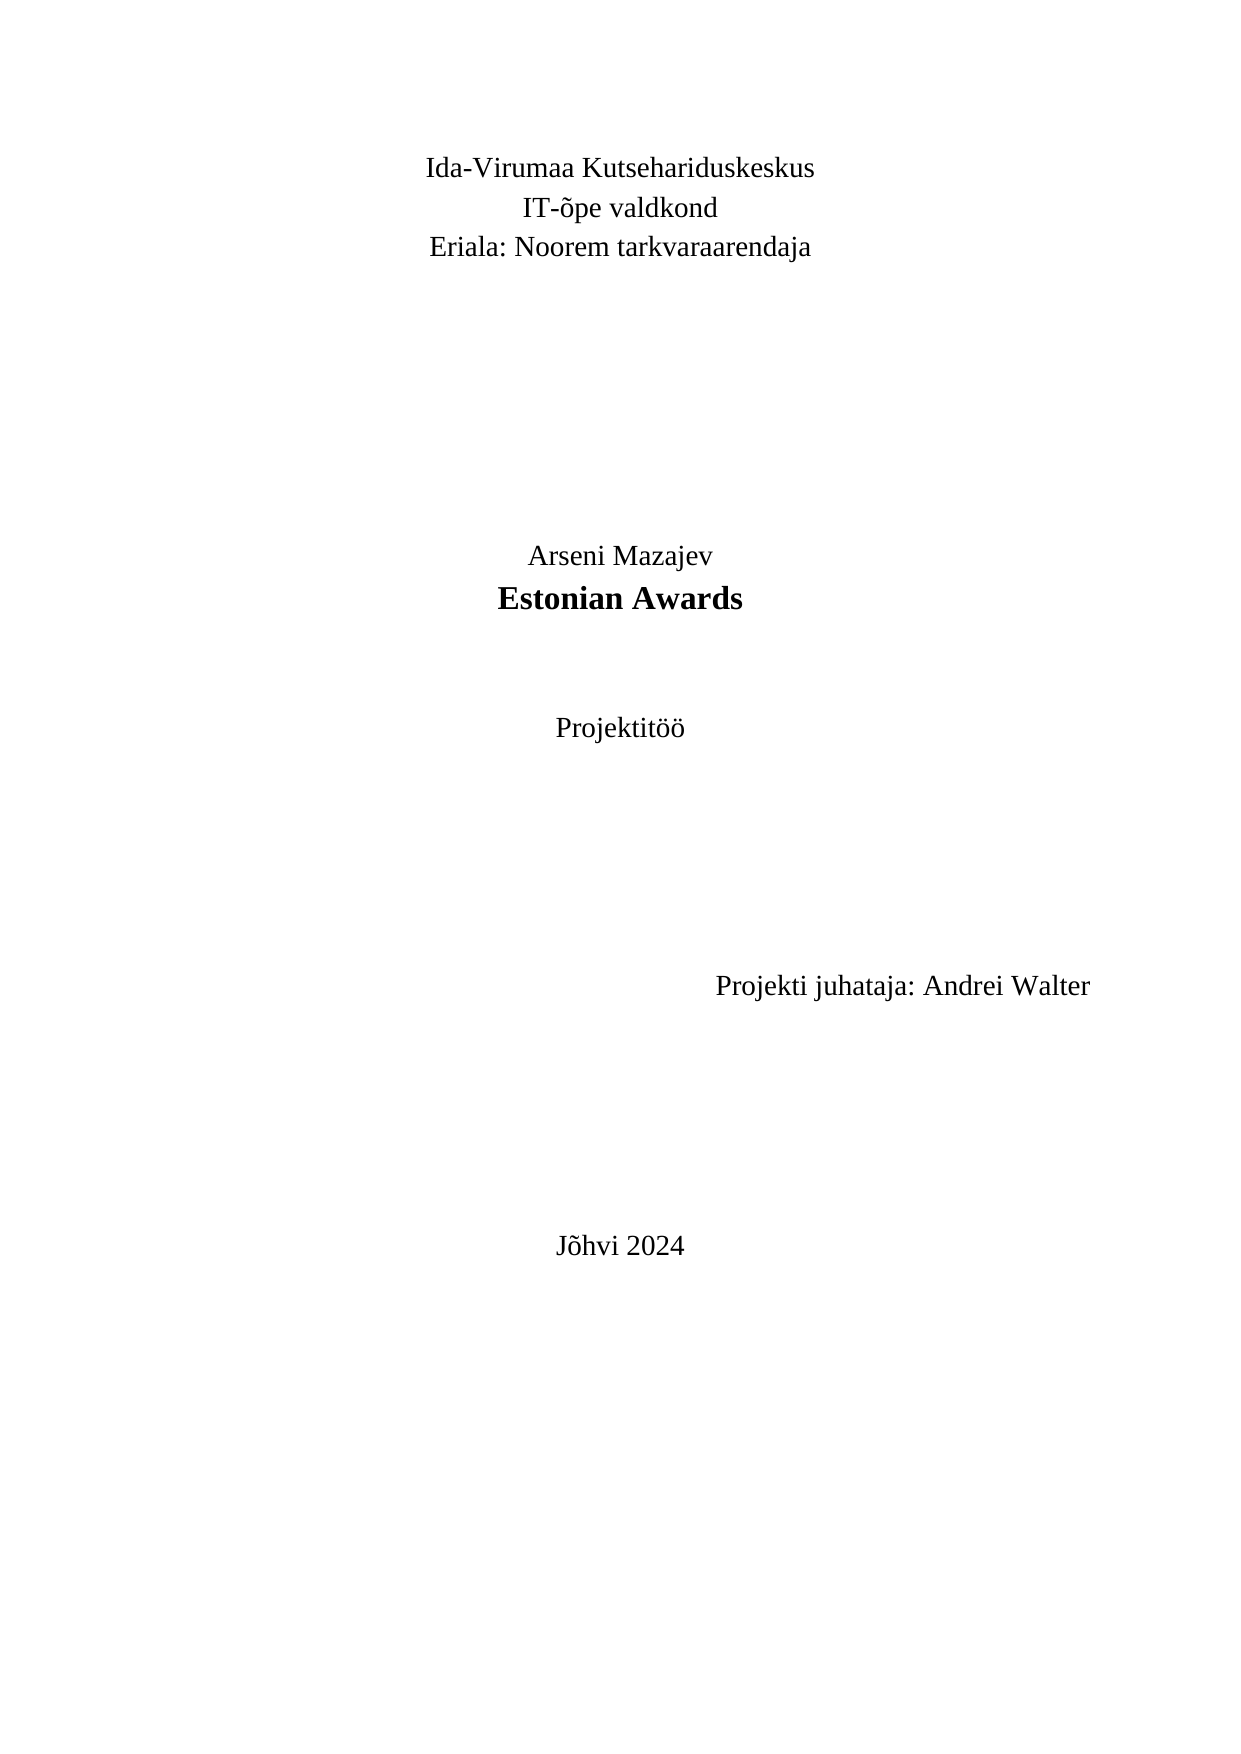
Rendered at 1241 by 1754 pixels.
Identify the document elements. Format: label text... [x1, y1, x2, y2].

title Jõhvi 2024 [150, 1228, 1090, 1262]
title IT-õpe valdkond [150, 190, 1090, 223]
title Ida-Virumaa Kutsehariduskeskus [150, 150, 1090, 183]
title Projekti juhataja: Andrei Walter [150, 968, 1090, 1001]
title Estonian Awards [150, 578, 1090, 617]
title Arseni Mazajev [150, 538, 1090, 572]
title Eriala: Noorem tarkvaraarendaja [150, 229, 1090, 263]
title Projektitöö [150, 710, 1090, 743]
